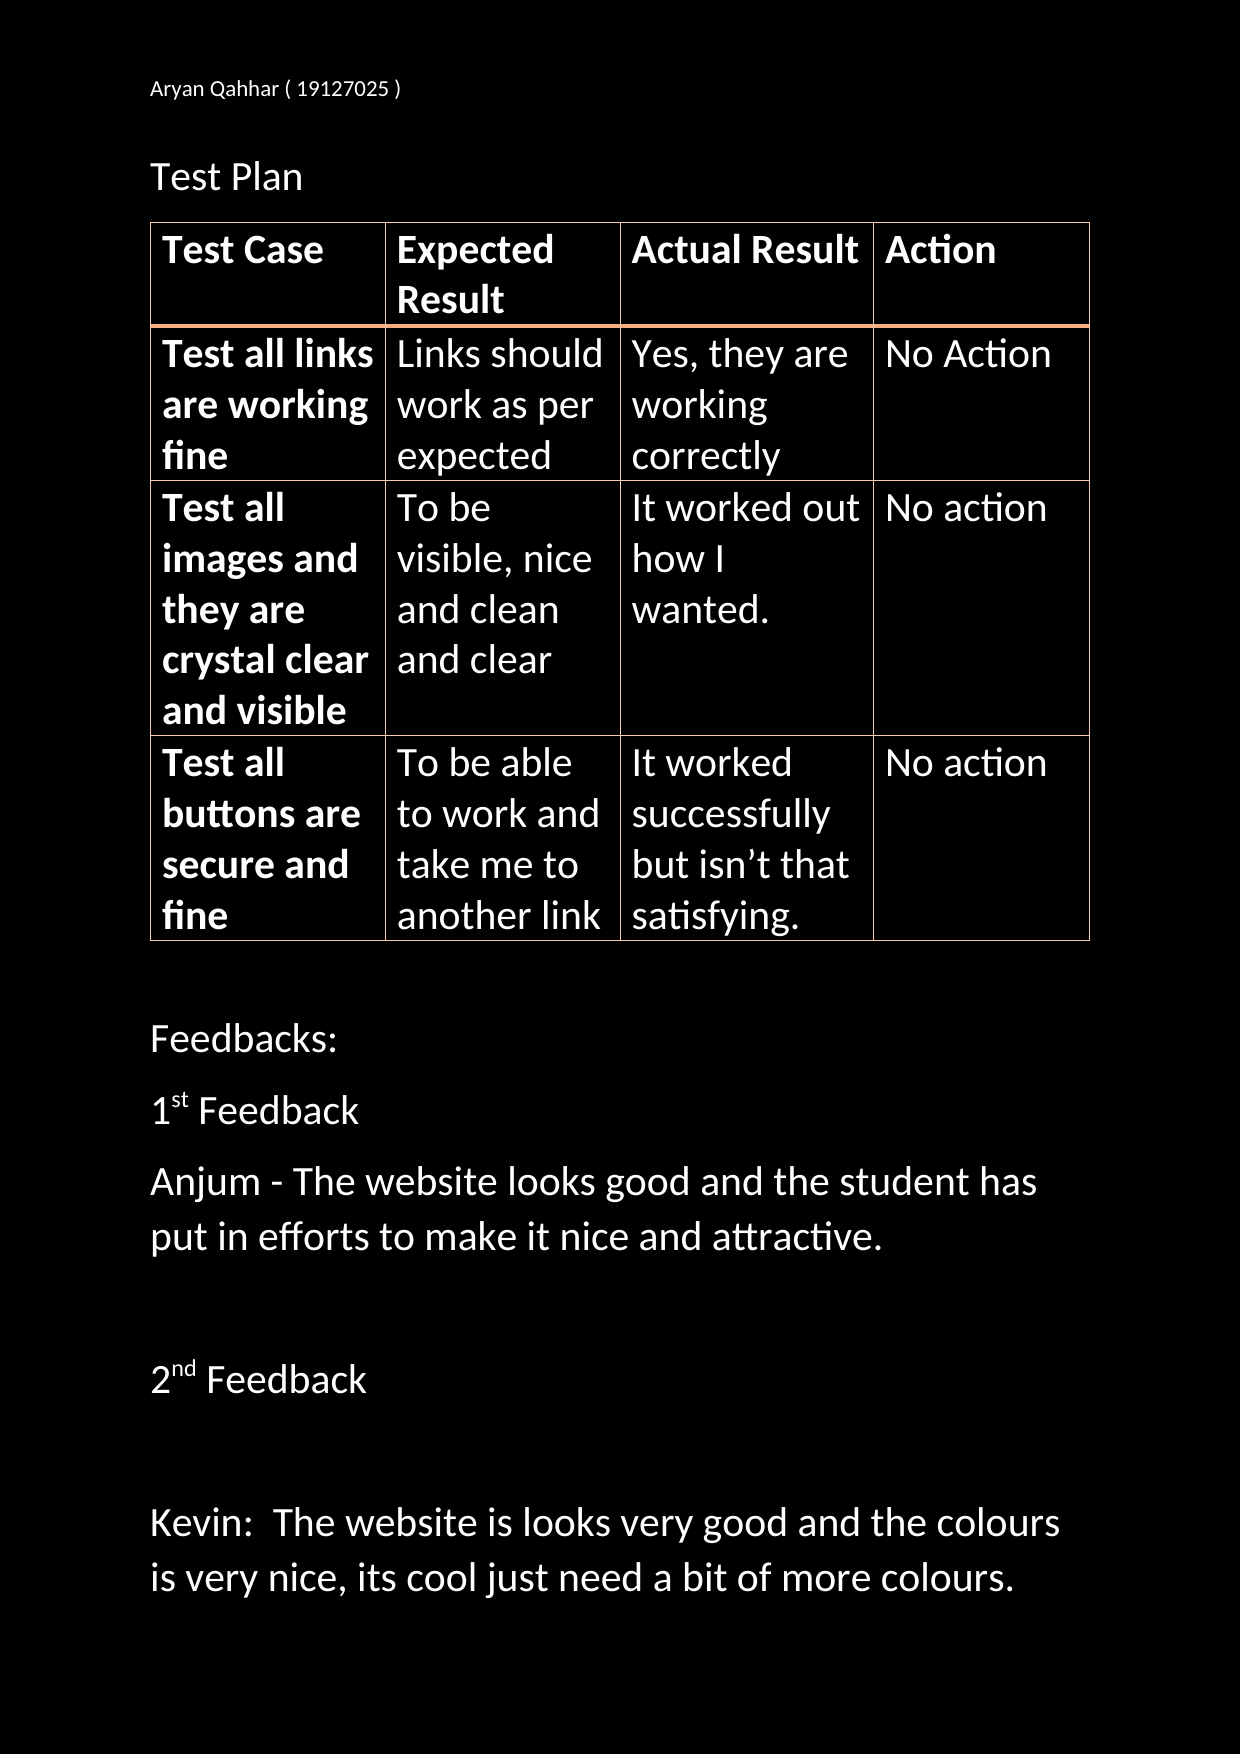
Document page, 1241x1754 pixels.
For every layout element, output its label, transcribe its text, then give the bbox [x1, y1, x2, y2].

table_cell No Action [874, 328, 1089, 480]
text Kevin: The website is looks very good and the colours is very nice, its cool just need a bit of more colours. [150, 1496, 1090, 1602]
table_cell No action [874, 481, 1089, 735]
table_cell Test all links are working fine [151, 328, 385, 480]
text Anjum - The website looks good and the student has put in efforts to make it nice and attractive. [150, 1155, 1090, 1261]
text 1st Feedback [150, 1084, 1090, 1134]
table_cell No action [874, 736, 1089, 939]
table_cell Yes, they are working correctly [621, 328, 873, 480]
table_cell It worked out how I wanted. [621, 481, 873, 735]
table_cell Links should work as per expected [386, 328, 620, 480]
text Test Plan [150, 150, 1090, 201]
table_cell Test all images and they are crystal clear and visible [151, 481, 385, 735]
table_cell It worked successfully but isn’t that satisfying. [621, 736, 873, 939]
table_header Action [874, 223, 1089, 324]
table_header Actual Result [621, 223, 873, 324]
text Feedbacks: [150, 1012, 1090, 1063]
table_cell Test all buttons are secure and fine [151, 736, 385, 939]
text 2nd Feedback [150, 1353, 1090, 1404]
table_header Expected Result [386, 223, 620, 324]
table_header Test Case [151, 223, 385, 324]
table_cell To be visible, nice and clean and clear [386, 481, 620, 735]
table_cell To be able to work and take me to another link [386, 736, 620, 939]
